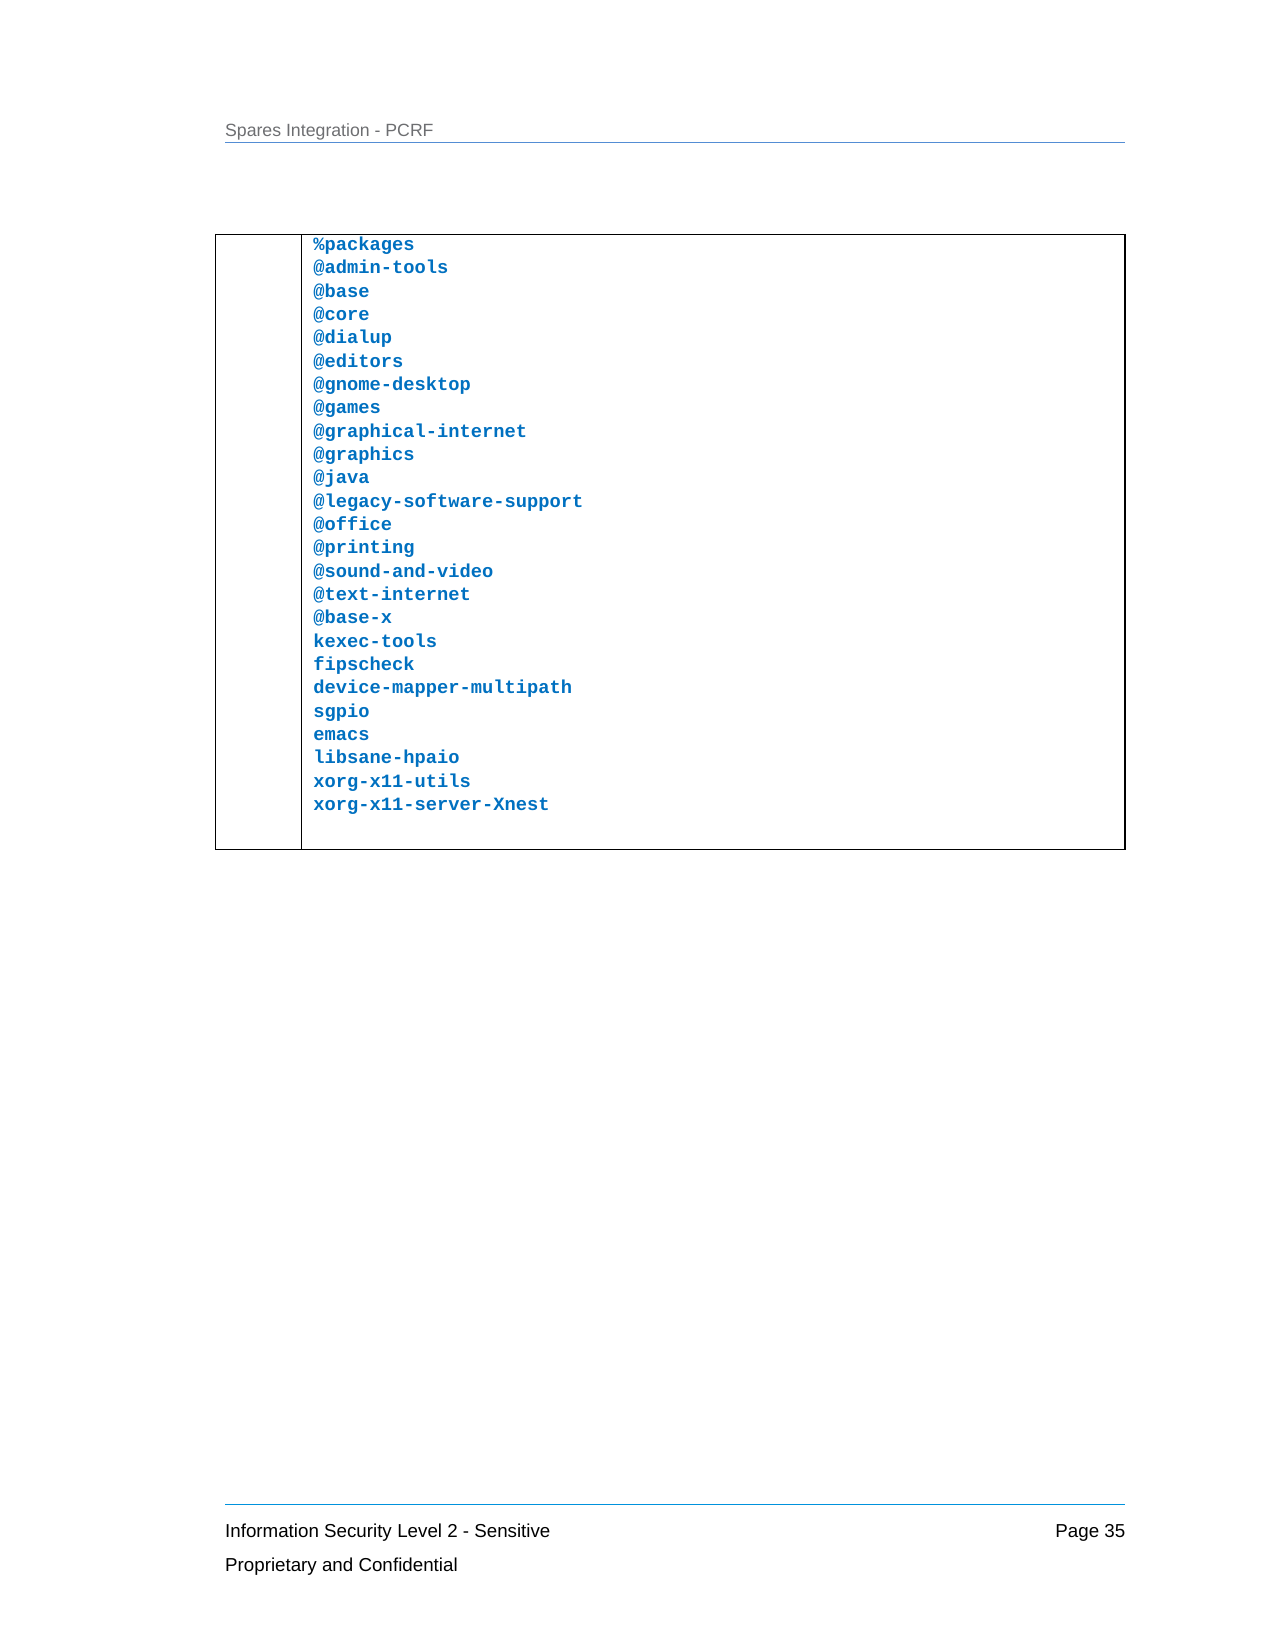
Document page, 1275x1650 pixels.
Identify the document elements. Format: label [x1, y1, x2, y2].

table_cell [302, 235, 1124, 849]
table_cell [216, 235, 301, 849]
